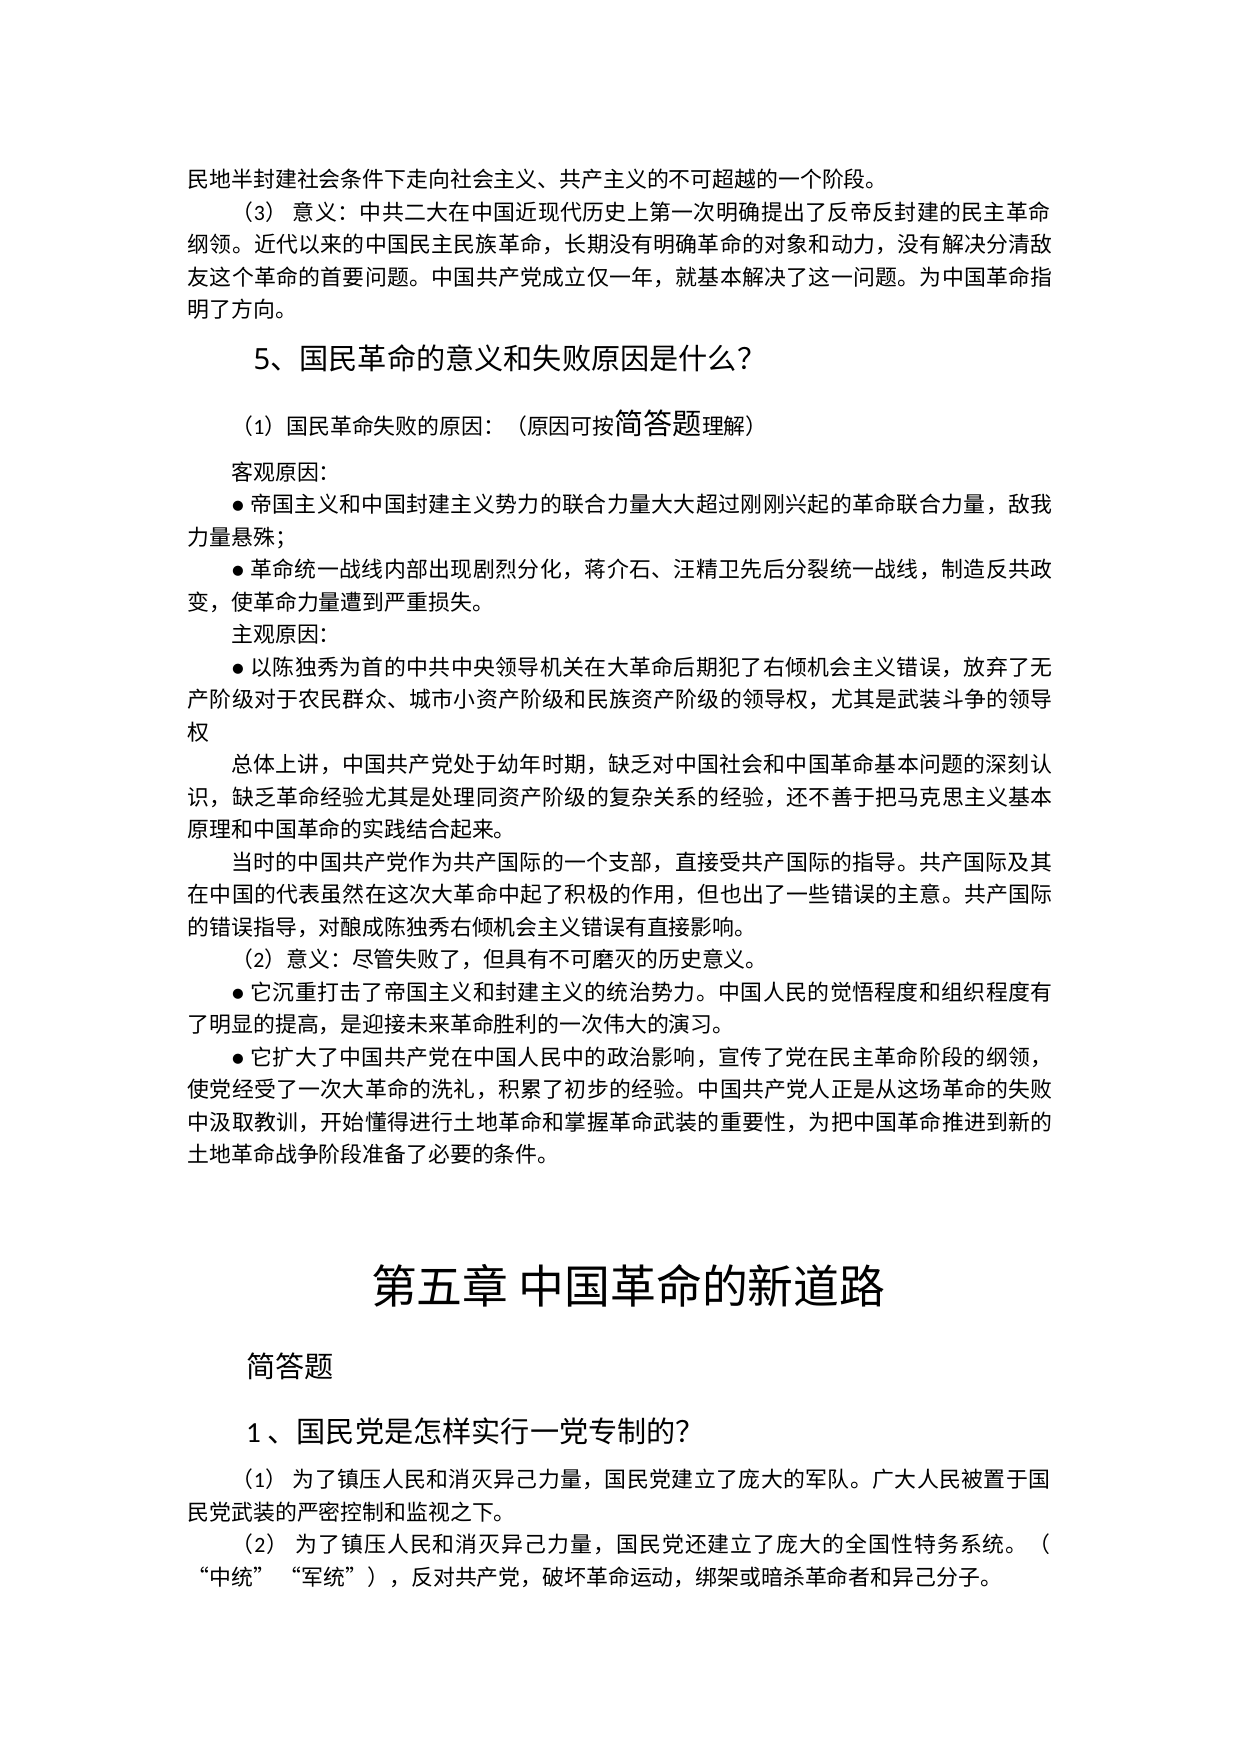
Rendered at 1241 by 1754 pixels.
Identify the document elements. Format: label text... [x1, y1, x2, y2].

text 第五章 中国革命的新道路 [187, 1234, 1053, 1332]
text 1 、国民党是怎样实行一党专制的？ [187, 1397, 1053, 1462]
text ● 以陈独秀为首的中共中央领导机关在大革命后期犯了右倾机会主义错误，放弃了无产阶级对于农民群众、城市小资产阶级和民族资产阶级的领导权，尤其是武装斗争的领导权 [187, 649, 1053, 747]
text ● 帝国主义和中国封建主义势力的联合力量大大超过刚刚兴起的革命联合力量，敌我力量悬殊； [187, 487, 1053, 552]
text 简答题 [187, 1332, 1053, 1397]
text ● 革命统一战线内部出现剧烈分化，蒋介石、汪精卫先后分裂统一战线，制造反共政变，使革命力量遭到严重损失。 [187, 552, 1053, 617]
text 总体上讲，中国共产党处于幼年时期，缺乏对中国社会和中国革命基本问题的深刻认识，缺乏革命经验尤其是处理同资产阶级的复杂关系的经验，还不善于把马克思主义基本原理和中国革命的实践结合起来。 [187, 747, 1053, 844]
text 当时的中国共产党作为共产国际的一个支部，直接受共产国际的指导。共产国际及其在中国的代表虽然在这次大革命中起了积极的作用，但也出了一些错误的主意。共产国际的错误指导，对酿成陈独秀右倾机会主义错误有直接影响。 [187, 844, 1053, 942]
text 主观原因： [187, 617, 1053, 649]
text ● 它扩大了中国共产党在中国人民中的政治影响，宣传了党在民主革命阶段的纲领，使党经受了一次大革命的洗礼，积累了初步的经验。中国共产党人正是从这场革命的失败中汲取教训，开始懂得进行土地革命和掌握革命武装的重要性，为把中国革命推进到新的土地革命战争阶段准备了必要的条件。 [187, 1039, 1053, 1169]
text （1） 为了镇压人民和消灭异己力量，国民党建立了庞大的军队。广大人民被置于国民党武装的严密控制和监视之下。 [187, 1462, 1053, 1527]
text （3） 意义：中共二大在中国近现代历史上第一次明确提出了反帝反封建的民主革命纲领。近代以来的中国民主民族革命，长期没有明确革命的对象和动力，没有解决分清敌友这个革命的首要问题。中国共产党成立仅一年，就基本解决了这一问题。为中国革命指明了方向。 [187, 194, 1053, 324]
text 客观原因： [187, 454, 1053, 487]
text （2）意义：尽管失败了，但具有不可磨灭的历史意义。 [187, 942, 1053, 974]
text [187, 162, 1053, 194]
text ● 它沉重打击了帝国主义和封建主义的统治势力。中国人民的觉悟程度和组织程度有了明显的提高，是迎接未来革命胜利的一次伟大的演习。 [187, 974, 1053, 1039]
text （2） 为了镇压人民和消灭异己力量，国民党还建立了庞大的全国性特务系统。（ “中统” “军统”），反对共产党，破坏革命运动，绑架或暗杀革命者和异己分子。 [187, 1527, 1053, 1592]
text 5、国民革命的意义和失败原因是什么？ [187, 324, 1053, 389]
text （1）国民革命失败的原因：（原因可按简答题理解） [187, 389, 1053, 454]
